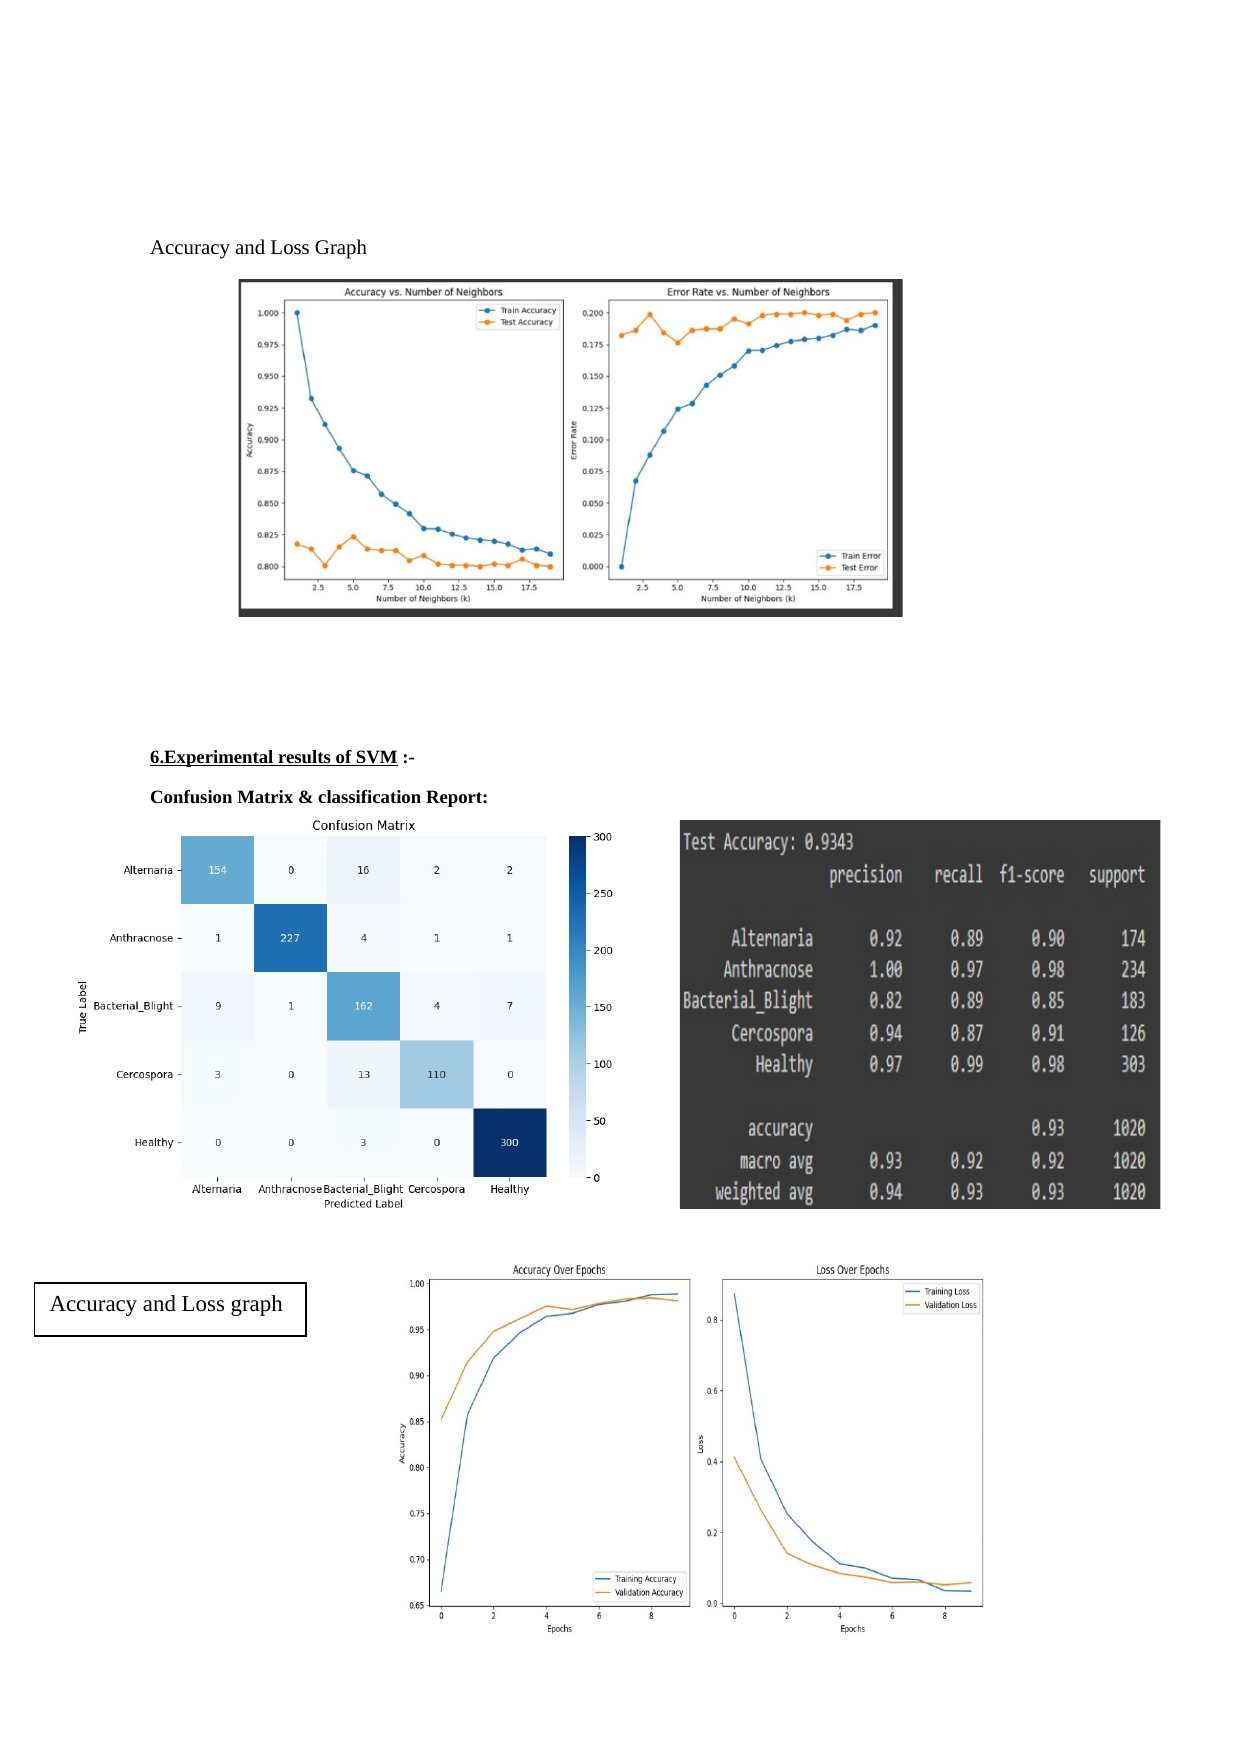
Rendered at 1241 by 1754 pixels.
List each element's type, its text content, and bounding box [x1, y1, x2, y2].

text 6.Experimental results of SVM :- [150, 746, 1090, 768]
picture [71, 812, 619, 1216]
picture [394, 1258, 987, 1640]
text Confusion Matrix & classification Report: [150, 786, 1090, 807]
picture [238, 279, 903, 617]
text Accuracy and Loss Graph [150, 235, 1090, 259]
picture [679, 820, 1161, 1209]
